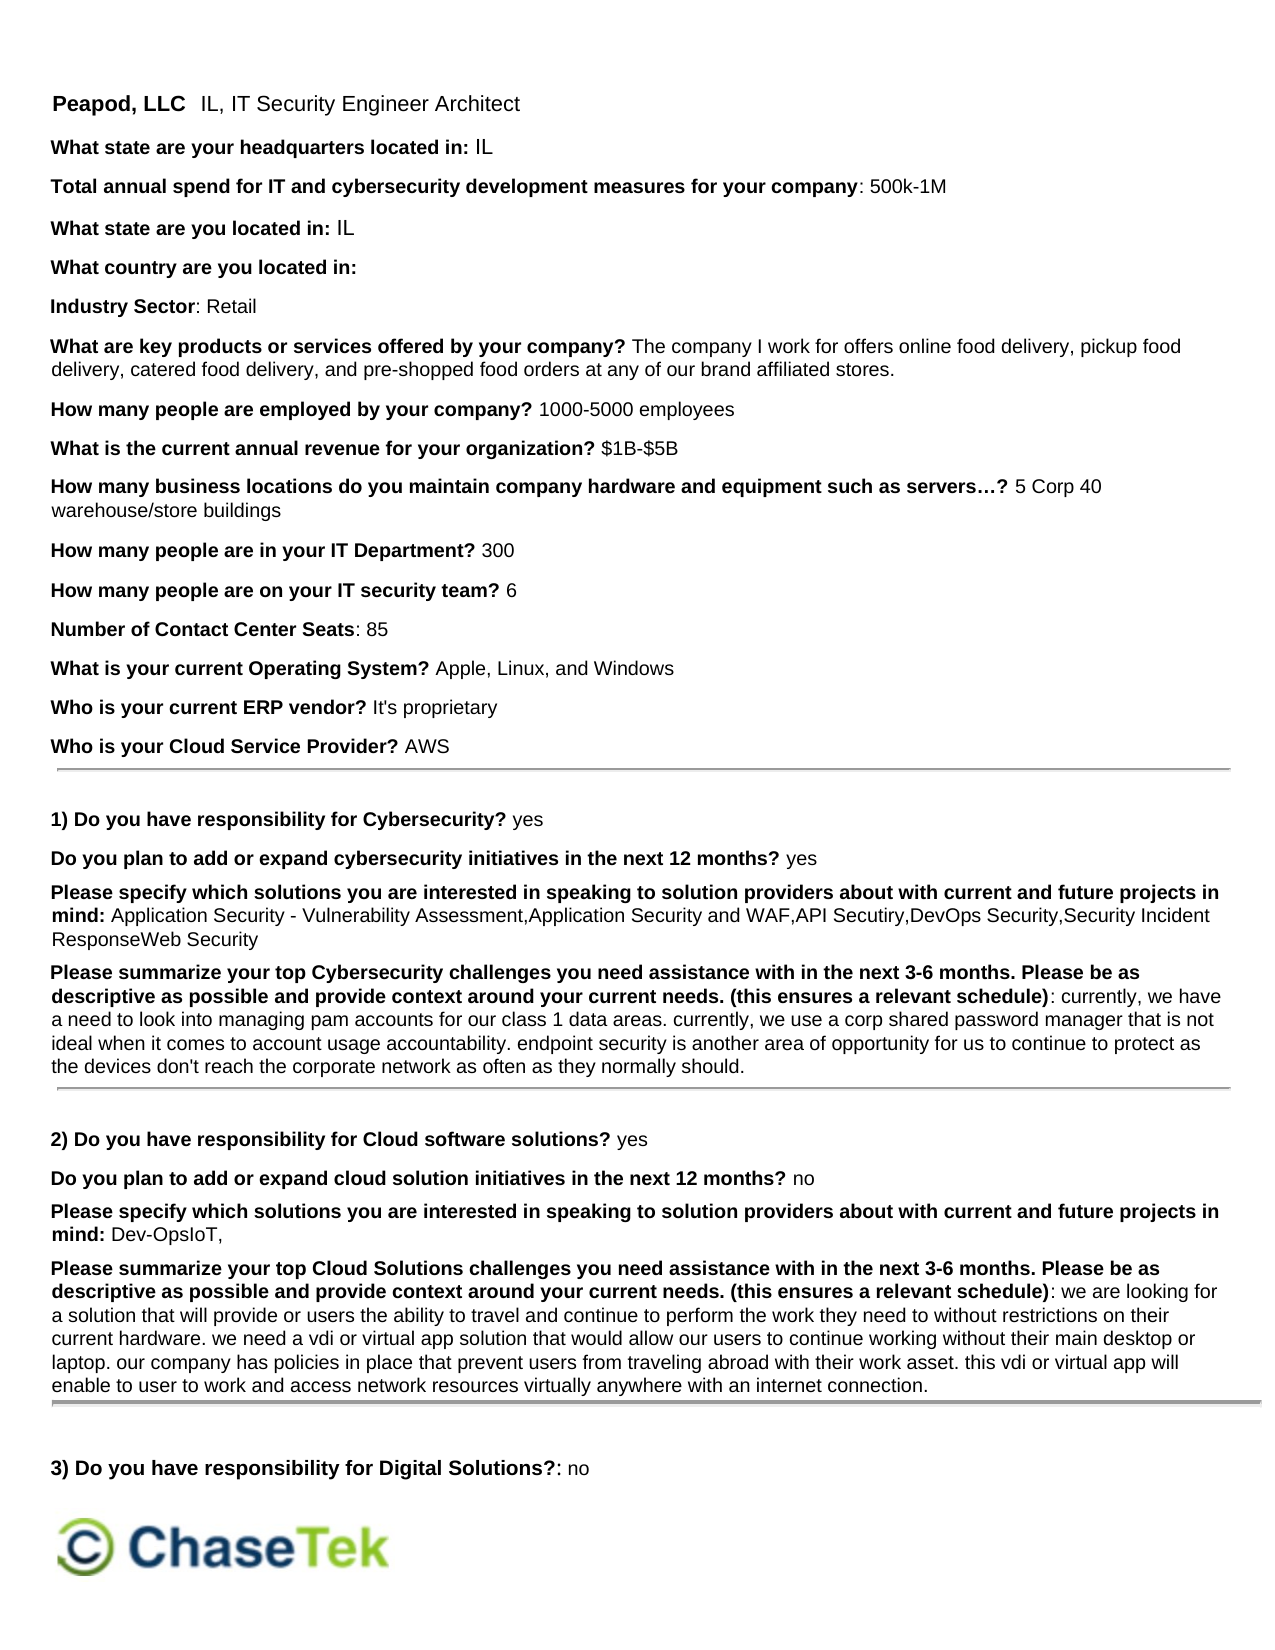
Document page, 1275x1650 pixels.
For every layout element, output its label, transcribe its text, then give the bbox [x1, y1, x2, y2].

text Who is your Cloud Service Provider? AWS [50, 735, 1222, 758]
text Number of Contact Center Seats: 85 [50, 617, 1222, 640]
text Do you plan to add or expand cloud solution initiatives in the next 12 months? no [50, 1166, 1222, 1189]
text Please specify which solutions you are interested in speaking to solution providers about with current and future projects in mind: Application Security - Vulnerability Assessment,Application Security and WAF,API Secutiry,DevOps Security,Security Incident ResponseWeb Security [50, 881, 1222, 950]
text What state are your headquarters located in: IL [50, 133, 1222, 159]
text How many people are in your IT Department? 300 [50, 539, 1222, 562]
text What is your current Operating System? Apple, Linux, and Windows [50, 656, 1222, 679]
text Industry Sector: Retail [50, 295, 1231, 318]
text Please summarize your top Cloud Solutions challenges you need assistance with in the next 3-6 months. Please be as descriptive as possible and provide context around your current needs. (this ensures a relevant schedule): we are looking for a solution that will provide or users the ability to travel and continue to perform the work they need to without restrictions on their current hardware. we need a vdi or virtual app solution that would allow our users to continue working without their main desktop or laptop. our company has policies in place that prevent users from traveling abroad with their work asset. this vdi or virtual app will enable to user to work and access network resources virtually anywhere with an internet connection. [50, 1257, 1222, 1397]
text Do you plan to add or expand cybersecurity initiatives in the next 12 months? yes [50, 847, 1222, 870]
text How many business locations do you maintain company hardware and equipment such as servers…? 5 Corp 40 warehouse/store buildings [50, 475, 1222, 521]
text Please summarize your top Cybersecurity challenges you need assistance with in the next 3-6 months. Please be as descriptive as possible and provide context around your current needs. (this ensures a relevant schedule): currently, we have a need to look into managing pam accounts for our class 1 data areas. currently, we use a corp shared password manager that is not ideal when it comes to account usage accountability. endpoint security is another area of opportunity for us to continue to protect as the devices don't reach the corporate network as often as they normally should. [50, 961, 1231, 1078]
list Do you have responsibility for Cloud software solutions? yes [50, 1127, 1222, 1150]
list Do you have responsibility for Cybersecurity? yes [50, 808, 1222, 831]
picture [39, 1508, 395, 1582]
text What is the current annual revenue for your organization? $1B-$5B [50, 437, 1222, 459]
text Peapod, LLC IL, IT Security Engineer Architect [52, 91, 943, 116]
text What country are you located in: [50, 256, 1222, 279]
text Total annual spend for IT and cybersecurity development measures for your company: 500k-1M [50, 175, 1222, 198]
text What are key products or services offered by your company? The company I work for offers online food delivery, pickup food delivery, catered food delivery, and pre-shopped food orders at any of our brand affiliated stores. [50, 335, 1231, 381]
text Please specify which solutions you are interested in speaking to solution providers about with current and future projects in mind: Dev-OpsIoT, [50, 1200, 1222, 1246]
text What state are you located in: IL [50, 214, 1222, 240]
text 3) Do you have responsibility for Digital Solutions?: no [50, 1453, 1231, 1482]
text How many people are on your IT security team? 6 [50, 578, 1222, 601]
text Who is your current ERP vendor? It's proprietary [50, 696, 1222, 719]
text How many people are employed by your company? 1000-5000 employees [50, 398, 1222, 421]
